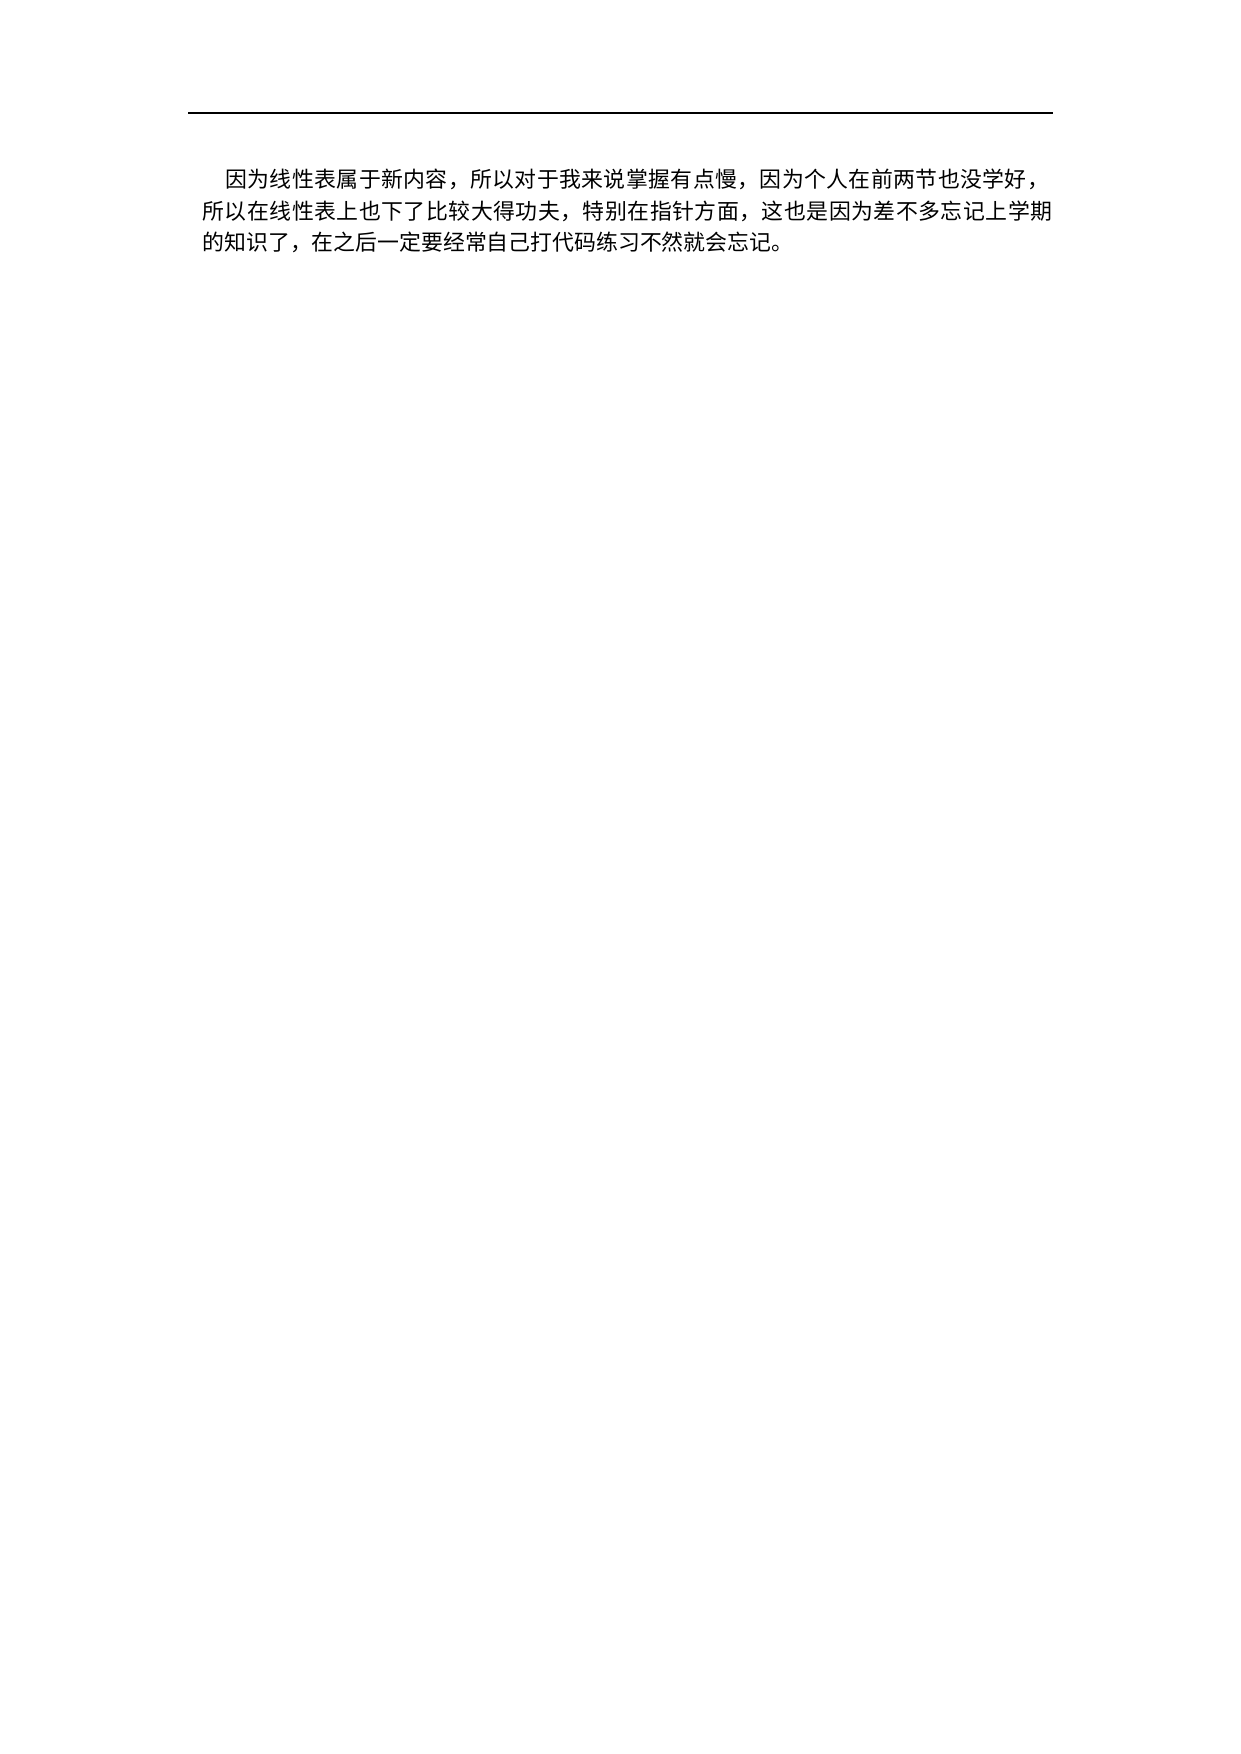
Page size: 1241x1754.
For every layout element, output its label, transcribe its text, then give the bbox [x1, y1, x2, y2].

text 因为线性表属于新内容，所以对于我来说掌握有点慢，因为个人在前两节也没学好，所以在线性表上也下了比较大得功夫，特别在指针方面，这也是因为差不多忘记上学期的知识了，在之后一定要经常自己打代码练习不然就会忘记。 [202, 162, 1053, 257]
